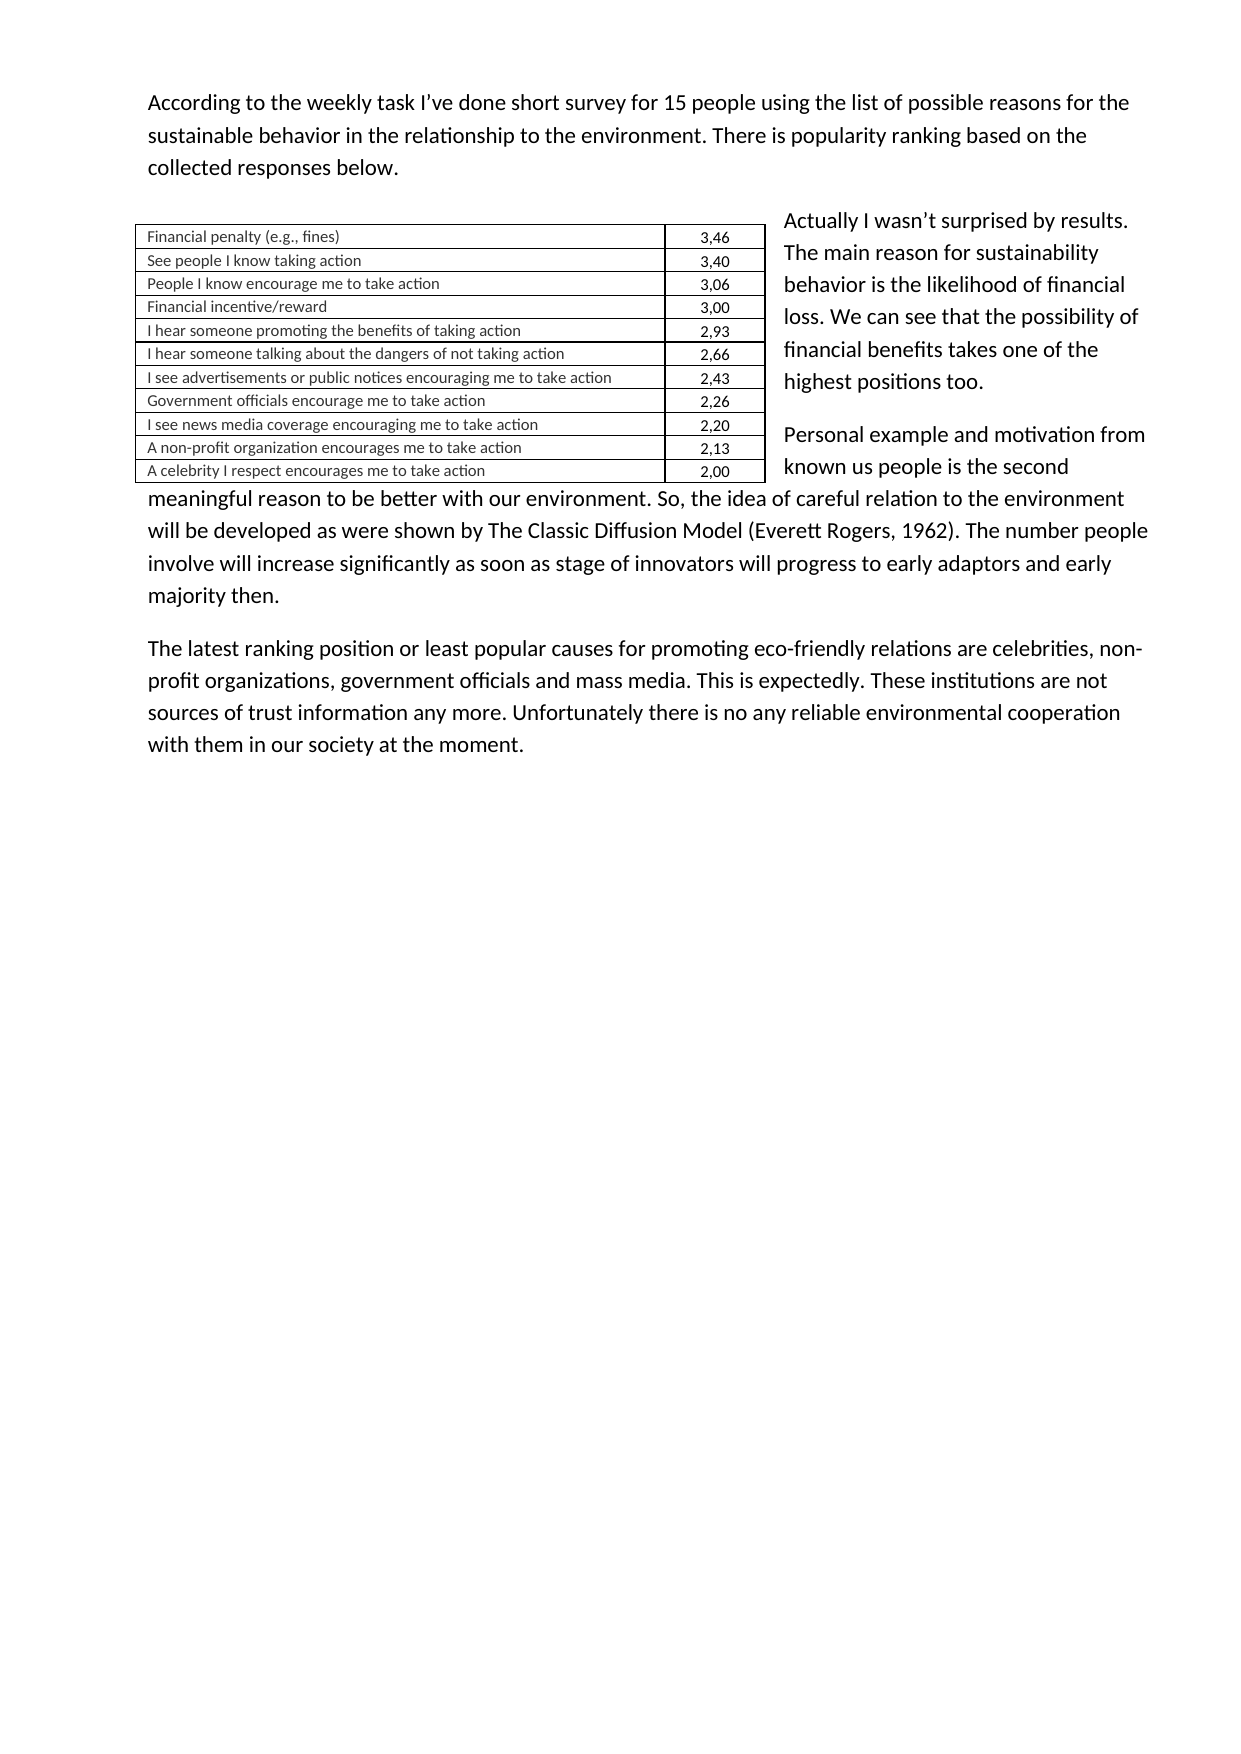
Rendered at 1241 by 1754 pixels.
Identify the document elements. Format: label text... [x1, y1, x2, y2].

table_cell Financial incentive/reward [136, 296, 664, 318]
text Personal example and motivation from known us people is the second meaningful reason to be better with our environment. So, the idea of careful relation to the environment will be developed as were shown by The Classic Diffusion Model (Everett Rogers, 1962). The number people involve will increase significantly as soon as stage of innovators will progress to early adaptors and early majority then. [148, 420, 1152, 609]
table_cell A celebrity I respect encourages me to take action [136, 460, 664, 482]
table_cell I hear someone promoting the benefits of taking action [136, 319, 664, 341]
text The latest ranking position or least popular causes for promoting eco-friendly relations are celebrities, non-profit organizations, government officials and mass media. This is expectedly. These institutions are not sources of trust information any more. Unfortunately there is no any reliable environmental cooperation with them in our society at the moment. [148, 634, 1152, 758]
table_cell See people I know taking action [136, 249, 664, 271]
table_cell 2,43 [666, 366, 764, 388]
text According to the weekly task I’ve done short survey for 15 people using the list of possible reasons for the sustainable behavior in the relationship to the environment. There is popularity ranking based on the collected responses below. [148, 88, 1152, 181]
table_cell People I know encourage me to take action [136, 272, 664, 294]
table_cell I hear someone talking about the dangers of not taking action [136, 343, 664, 365]
table_cell I see news media coverage encouraging me to take action [136, 413, 664, 435]
table_cell 2,66 [666, 343, 764, 365]
table_cell 3,00 [666, 296, 764, 318]
table_header Financial penalty (e.g., fines) [136, 225, 664, 248]
text Actually I wasn’t surprised by results. The main reason for sustainability behavior is the likelihood of financial loss. We can see that the possibility of financial benefits takes one of the highest positions too. [148, 206, 1152, 395]
table_cell Government officials encourage me to take action [136, 389, 664, 412]
table_cell 3,06 [666, 272, 764, 294]
table_cell 2,93 [666, 319, 764, 341]
table_cell 3,40 [666, 249, 764, 271]
table_cell I see advertisements or public notices encouraging me to take action [136, 366, 664, 388]
table_cell A non-profit organization encourages me to take action [136, 436, 664, 459]
table_header 3,46 [666, 225, 764, 248]
table_cell 2,00 [666, 460, 764, 482]
table_cell 2,13 [666, 436, 764, 459]
table_cell 2,26 [666, 389, 764, 412]
table_cell 2,20 [666, 413, 764, 435]
